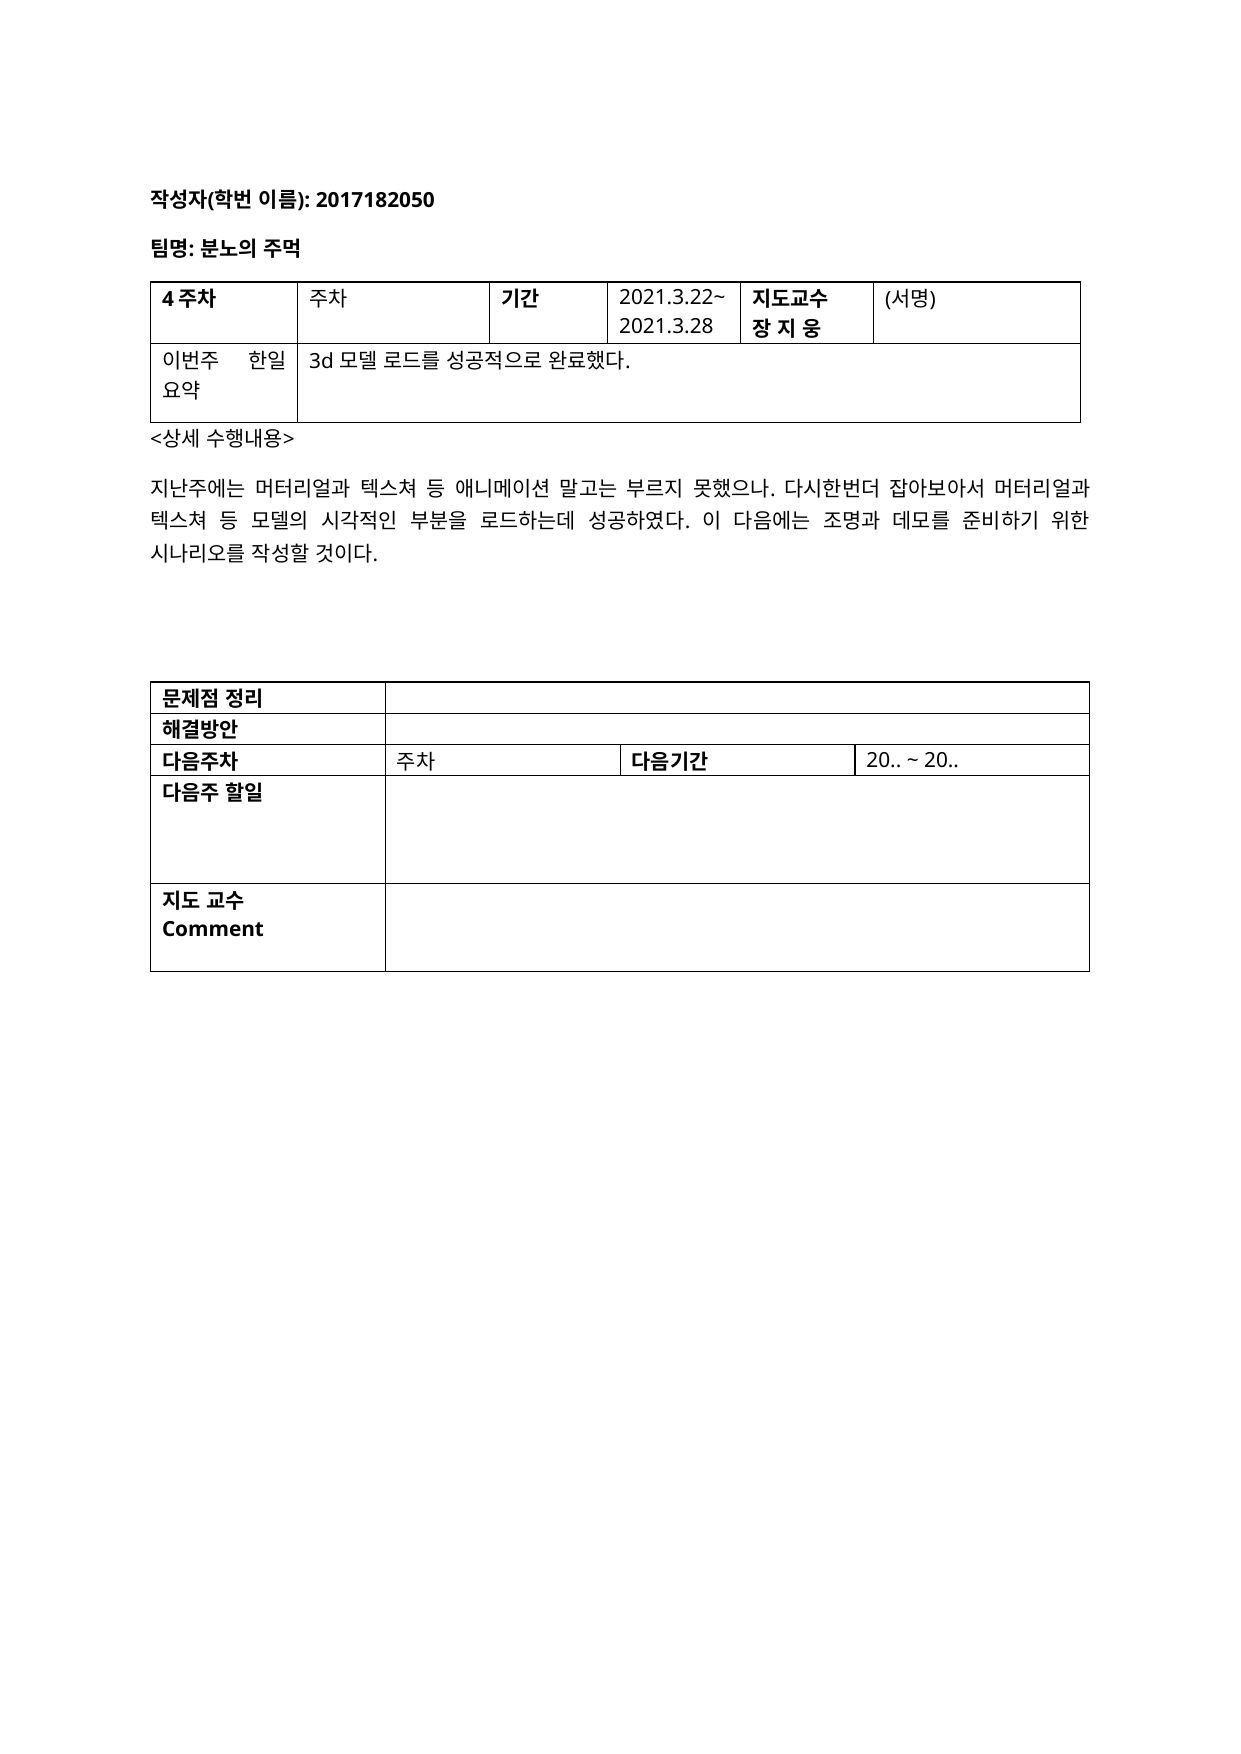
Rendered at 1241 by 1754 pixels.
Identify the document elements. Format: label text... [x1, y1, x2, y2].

table_header 2021.3.22~ 2021.3.28 [608, 283, 740, 343]
table_header 4주차 [151, 283, 297, 343]
table_header 지도교수 장 지 웅 [741, 283, 873, 343]
table_header 주차 [298, 283, 489, 343]
table_cell 3d 모델 로드를 성공적으로 완료했다. [298, 344, 1080, 422]
text 지난주에는 머터리얼과 텍스쳐 등 애니메이션 말고는 부르지 못했으나. 다시한번더 잡아보아서 머터리얼과 텍스쳐 등 모델의 시각적인 부분을 로드하는데 성공하였다. 이 다음에는 조명과 데모를 준비하기 위한 시나리오를 작성할 것이다. [150, 472, 1090, 568]
table_header [386, 683, 1089, 713]
table_cell 다음주차 [151, 745, 385, 775]
table_cell [386, 884, 1089, 971]
table_cell [386, 776, 1089, 883]
table_cell 이번주 한일 요약 [151, 344, 297, 422]
table_cell [386, 714, 1089, 744]
table_header (서명) [874, 283, 1080, 343]
table_header 기간 [490, 283, 607, 343]
table_cell 주차 [386, 745, 620, 775]
table_cell 다음주 할일 [151, 776, 385, 883]
table_cell 20.. ~ 20.. [856, 745, 1089, 775]
table_header 문제점 정리 [151, 683, 385, 713]
table_cell 다음기간 [621, 745, 854, 775]
table_cell 해결방안 [151, 714, 385, 744]
table_cell 지도 교수 Comment [151, 884, 385, 971]
text <상세 수행내용> [150, 423, 1090, 453]
